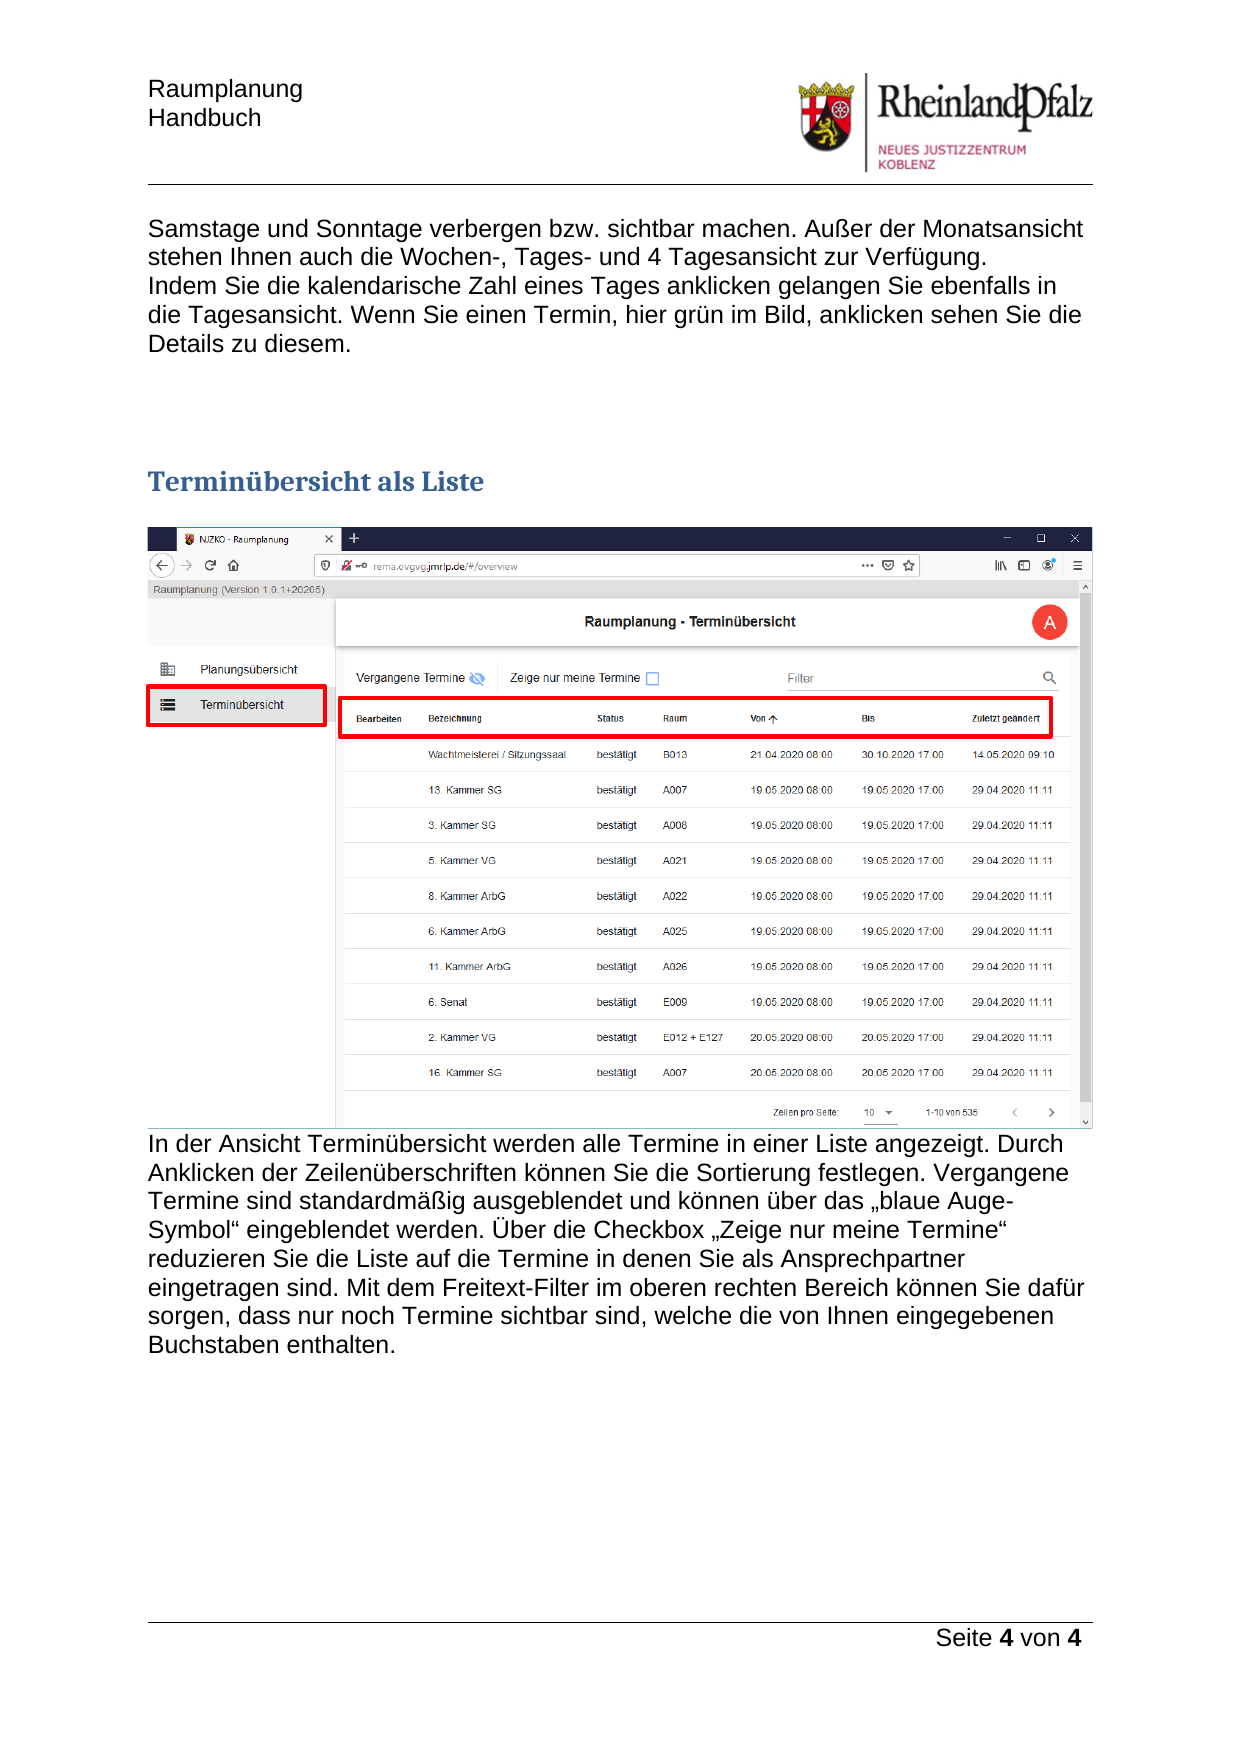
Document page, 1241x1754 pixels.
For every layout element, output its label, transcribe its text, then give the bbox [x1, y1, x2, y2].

picture [147, 527, 1093, 1129]
picture [150, 689, 323, 723]
subtitle Terminübersicht als Liste [148, 465, 1093, 498]
text Indem Sie die kalendarische Zahl eines Tages anklicken gelangen Sie ebenfalls in die Tagesansicht. Wenn Sie einen Termin, hier grün im Bild, anklicken sehen Sie die Details zu diesem. [148, 271, 1093, 357]
picture [798, 73, 1093, 184]
text In der Ansicht Terminübersicht werden alle Termine in einer Liste angezeigt. Durch Anklicken der Zeilenüberschriften können Sie die Sortierung festlegen. Vergangene Termine sind standardmäßig ausgeblendet und können über das „blaue Auge-Symbol“ eingeblendet werden. Über die Checkbox „Zeige nur meine Termine“ reduzieren Sie die Liste auf die Termine in denen Sie als Ansprechpartner eingetragen sind. Mit dem Freitext-Filter im oberen rechten Bereich können Sie dafür sorgen, dass nur noch Termine sichtbar sind, welche die von Ihnen eingegebenen Buchstaben enthalten. [148, 1129, 1093, 1359]
